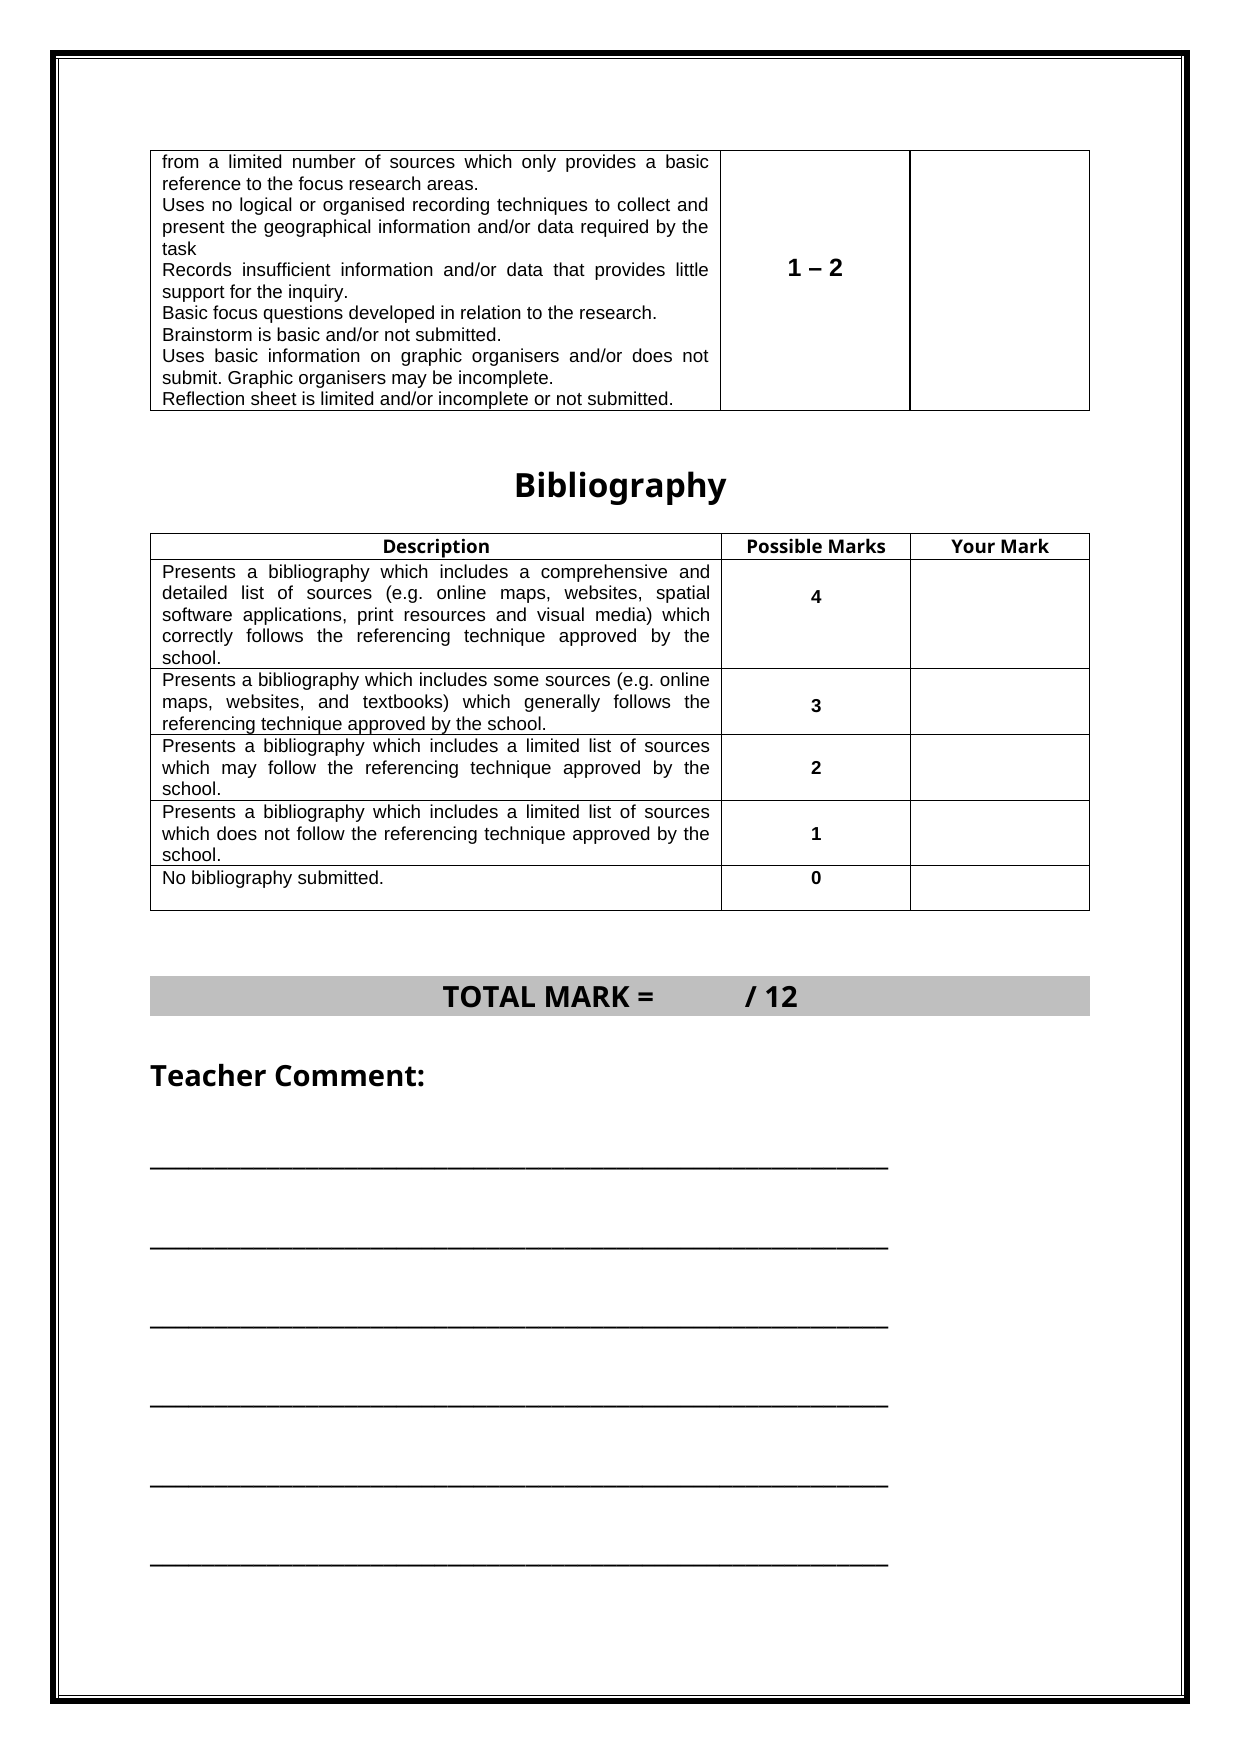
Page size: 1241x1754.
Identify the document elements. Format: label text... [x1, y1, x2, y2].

table_cell 1 – 2 [721, 151, 909, 410]
table_header Description [151, 534, 721, 559]
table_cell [151, 151, 720, 410]
text _________________________________________________________ [150, 1293, 1090, 1333]
text _________________________________________________________ [150, 1214, 1090, 1254]
text Bibliography [150, 462, 1090, 507]
text _________________________________________________________ [150, 1373, 1090, 1412]
table_cell Presents a bibliography which includes a comprehensive and detailed list of sources (e.g. online maps, websites, spatial software applications, print resources and visual media) which correctly follows the referencing technique approved by the school. [151, 560, 721, 668]
text _________________________________________________________ [150, 1531, 1090, 1571]
table_cell 3 [722, 669, 910, 734]
table_cell [911, 151, 1089, 410]
table_header Possible Marks [722, 534, 910, 559]
text Teacher Comment: [150, 1055, 1090, 1095]
table_header Your Mark [911, 534, 1089, 559]
table_cell Presents a bibliography which includes some sources (e.g. online maps, websites, and textbooks) which generally follows the referencing technique approved by the school. [151, 669, 721, 734]
table_cell 2 [722, 735, 910, 800]
table_cell [911, 560, 1089, 668]
table_cell [911, 669, 1089, 734]
table_cell 1 [722, 801, 910, 865]
text _________________________________________________________ [150, 1134, 1090, 1174]
table_cell 0 [722, 866, 910, 909]
text _________________________________________________________ [150, 1452, 1090, 1492]
text TOTAL MARK = / 12 [150, 976, 1090, 1016]
table_cell [911, 866, 1089, 909]
table_cell 4 [722, 560, 910, 668]
table_cell Presents a bibliography which includes a limited list of sources which does not follow the referencing technique approved by the school. [151, 801, 721, 865]
table_cell [911, 801, 1089, 865]
table_cell Presents a bibliography which includes a limited list of sources which may follow the referencing technique approved by the school. [151, 735, 721, 800]
table_cell No bibliography submitted. [151, 866, 721, 909]
table_cell [911, 735, 1089, 800]
